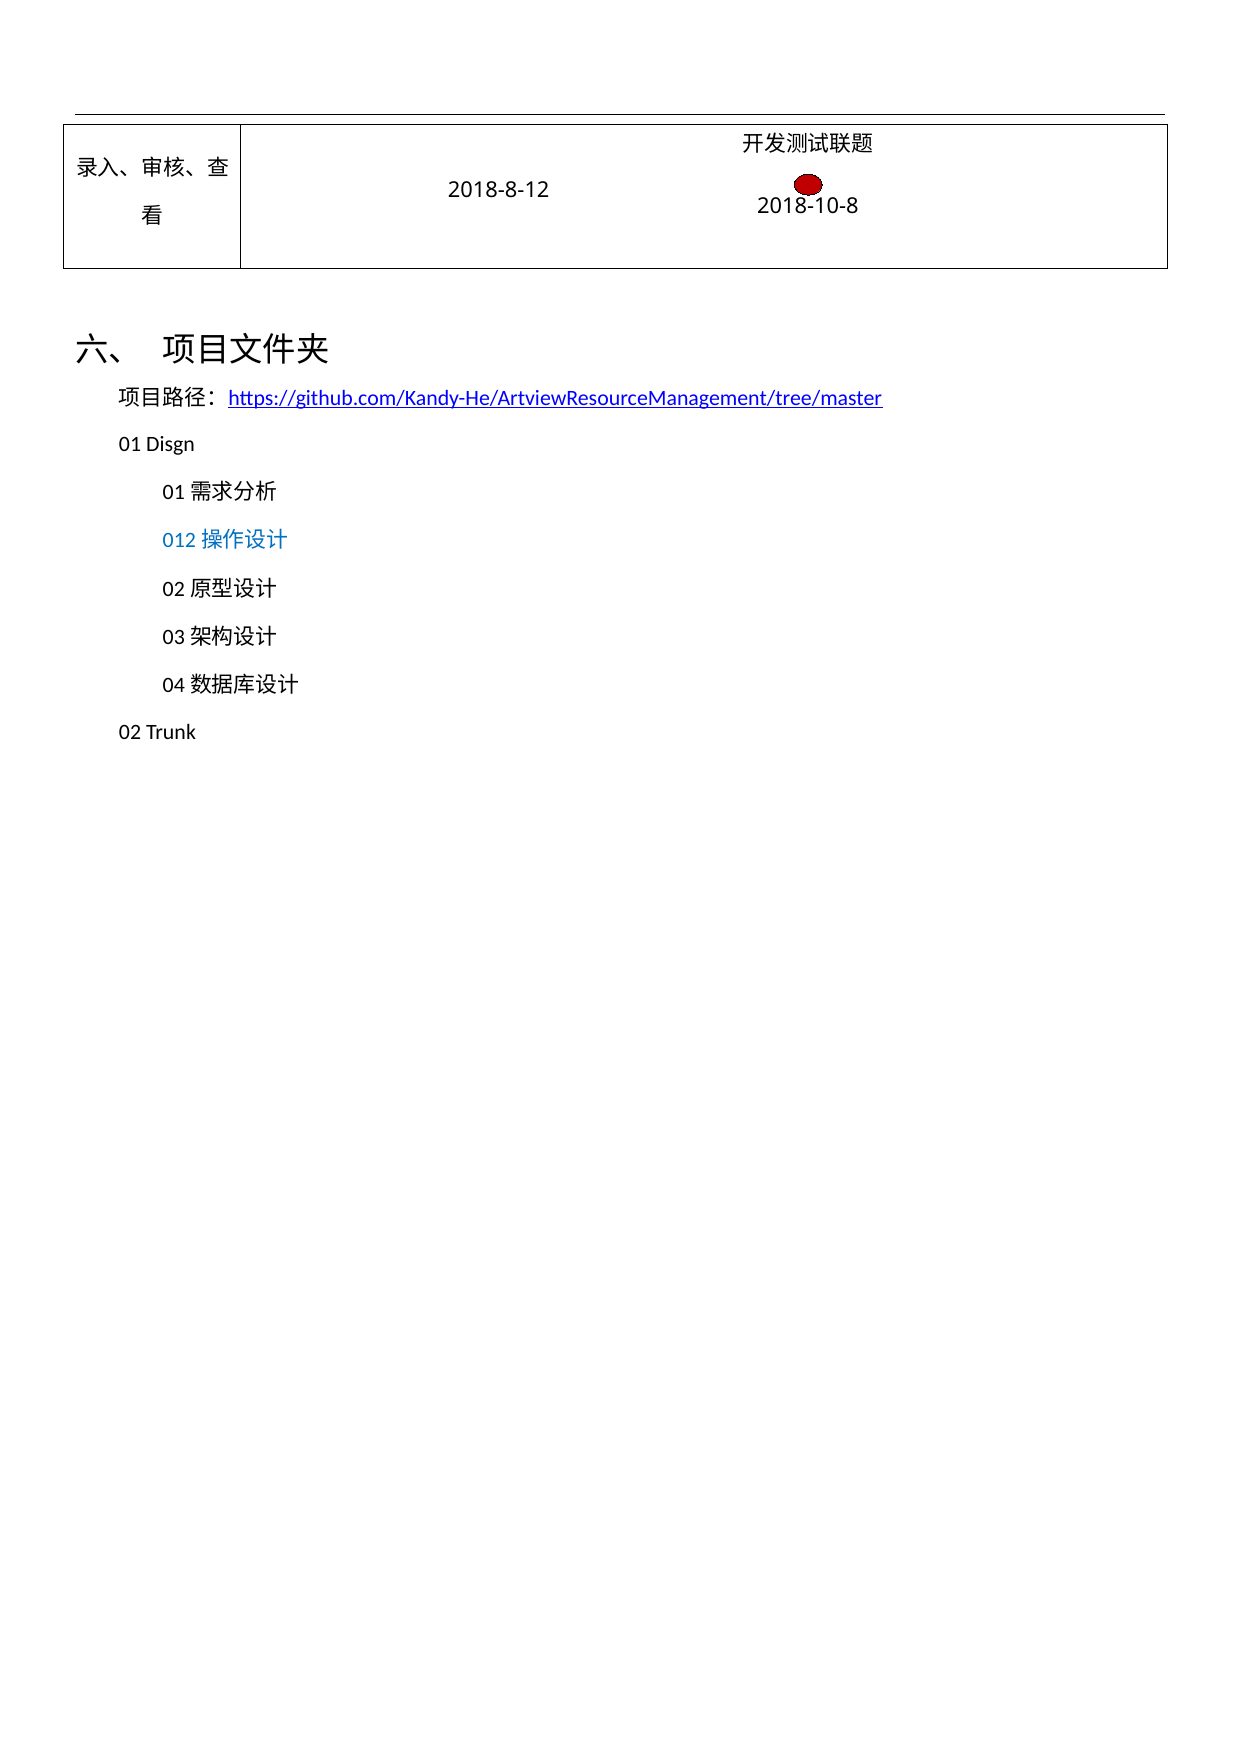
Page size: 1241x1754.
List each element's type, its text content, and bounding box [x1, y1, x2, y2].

text 01 Disgn [75, 428, 1165, 460]
text 项目路径：https://github.com/Kandy-He/ArtviewResourceManagement/tree/master [75, 379, 1165, 412]
text 01 需求分析 [75, 473, 1165, 506]
text 02 原型设计 [75, 570, 1165, 603]
table_cell [241, 125, 1167, 267]
text 项目文件夹 [75, 314, 1165, 379]
table_cell 录入、审核、查看 [64, 125, 240, 267]
text 03 架构设计 [75, 618, 1165, 651]
text 012 操作设计 [75, 522, 1165, 554]
text 02 Trunk [75, 715, 1165, 748]
text 04 数据库设计 [75, 667, 1165, 699]
